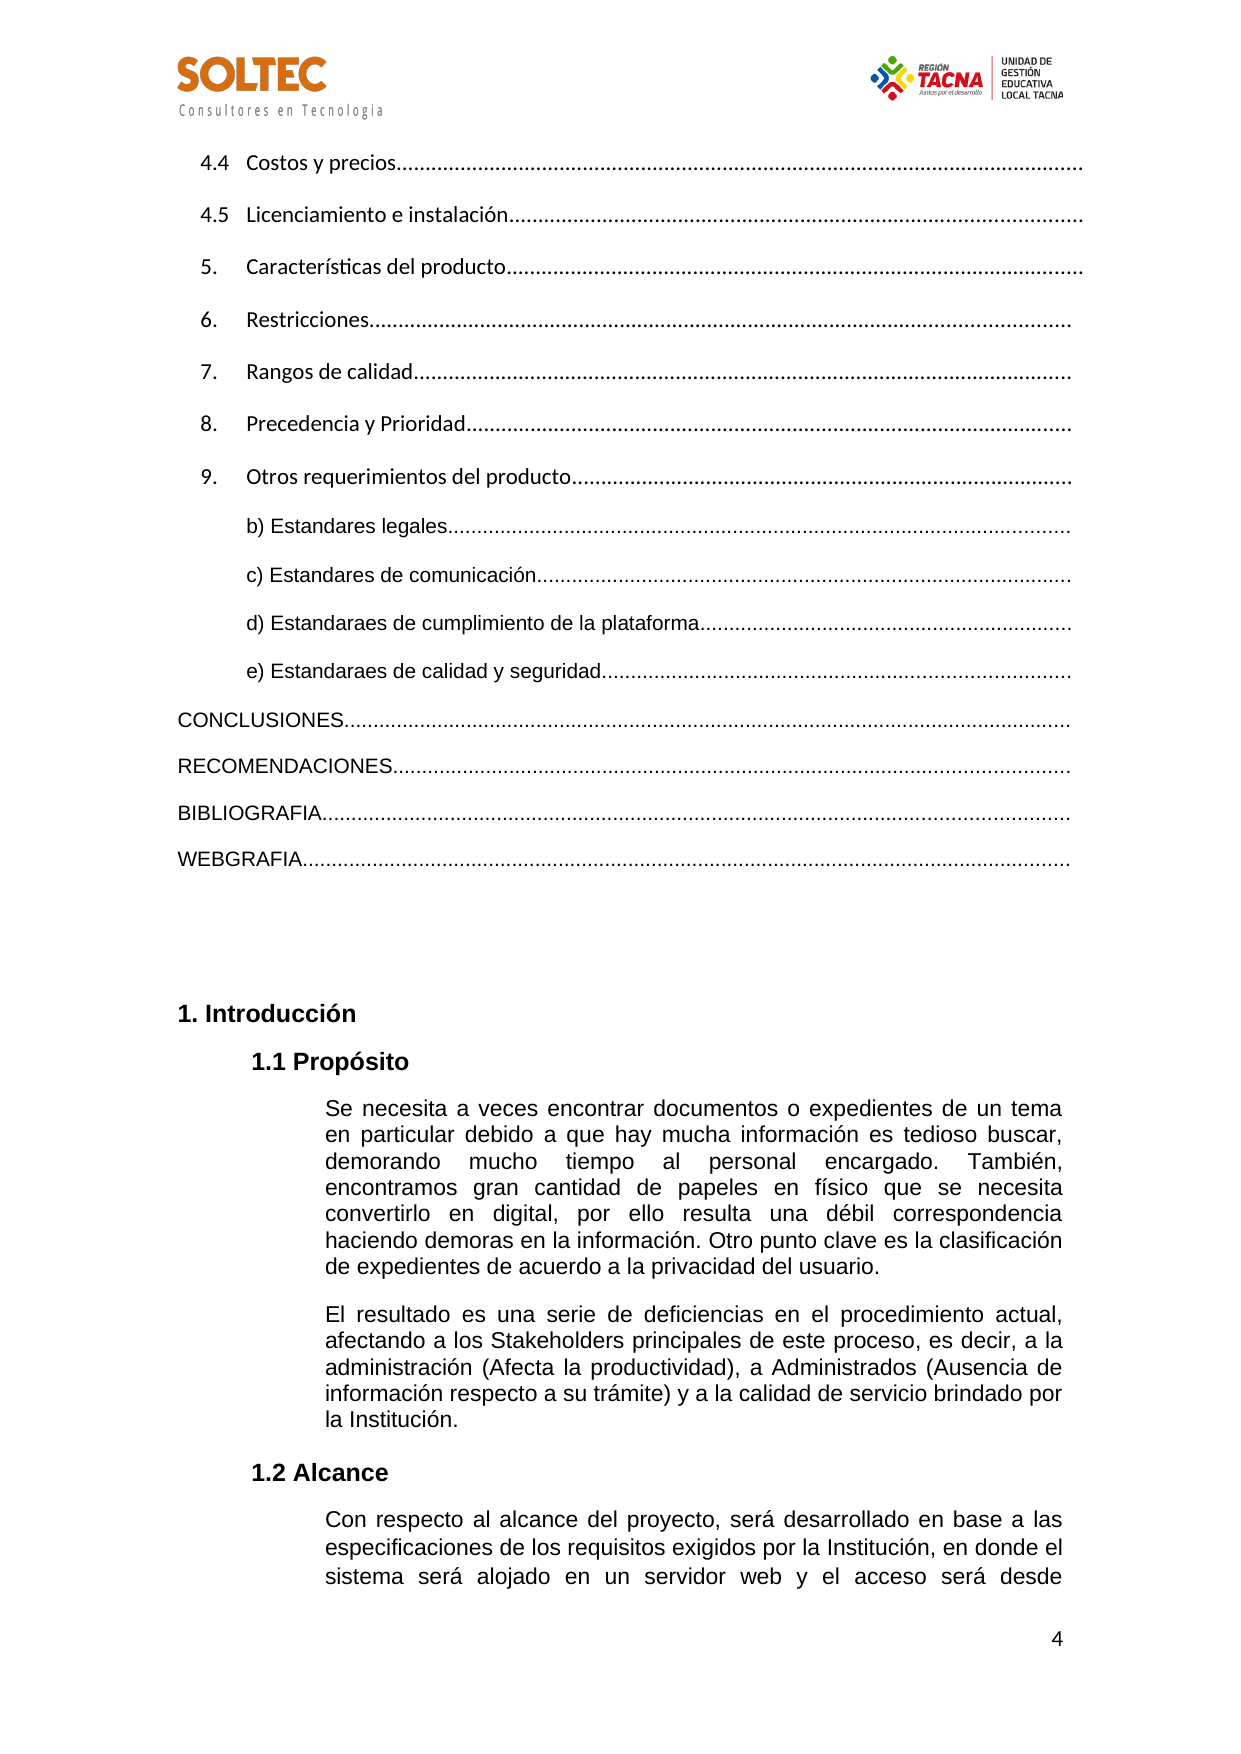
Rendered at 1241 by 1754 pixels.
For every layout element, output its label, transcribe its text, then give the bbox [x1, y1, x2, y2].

subtitle 1. Introducción [177, 999, 1063, 1028]
picture [177, 50, 386, 120]
text Se necesita a veces encontrar documentos o expedientes de un tema en particular debido a que hay mucha información es tedioso buscar, demorando mucho tiempo al personal encargado. También, encontramos gran cantidad de papeles en físico que se necesita convertirlo en digital, por ello resulta una débil correspondencia haciendo demoras en la información. Otro punto clave es la clasificación de expedientes de acuerdo a la privacidad del usuario. [325, 1095, 1063, 1279]
text El resultado es una serie de deficiencias en el procedimiento actual, afectando a los Stakeholders principales de este proceso, es decir, a la administración (Afecta la productividad), a Administrados (Ausencia de información respecto a su trámite) y a la calidad de servicio brindado por la Institución. [325, 1301, 1063, 1433]
subtitle 1.2 Alcance [251, 1458, 1063, 1487]
subtitle 1.1 Propósito [251, 1047, 1063, 1076]
picture [870, 50, 1063, 106]
